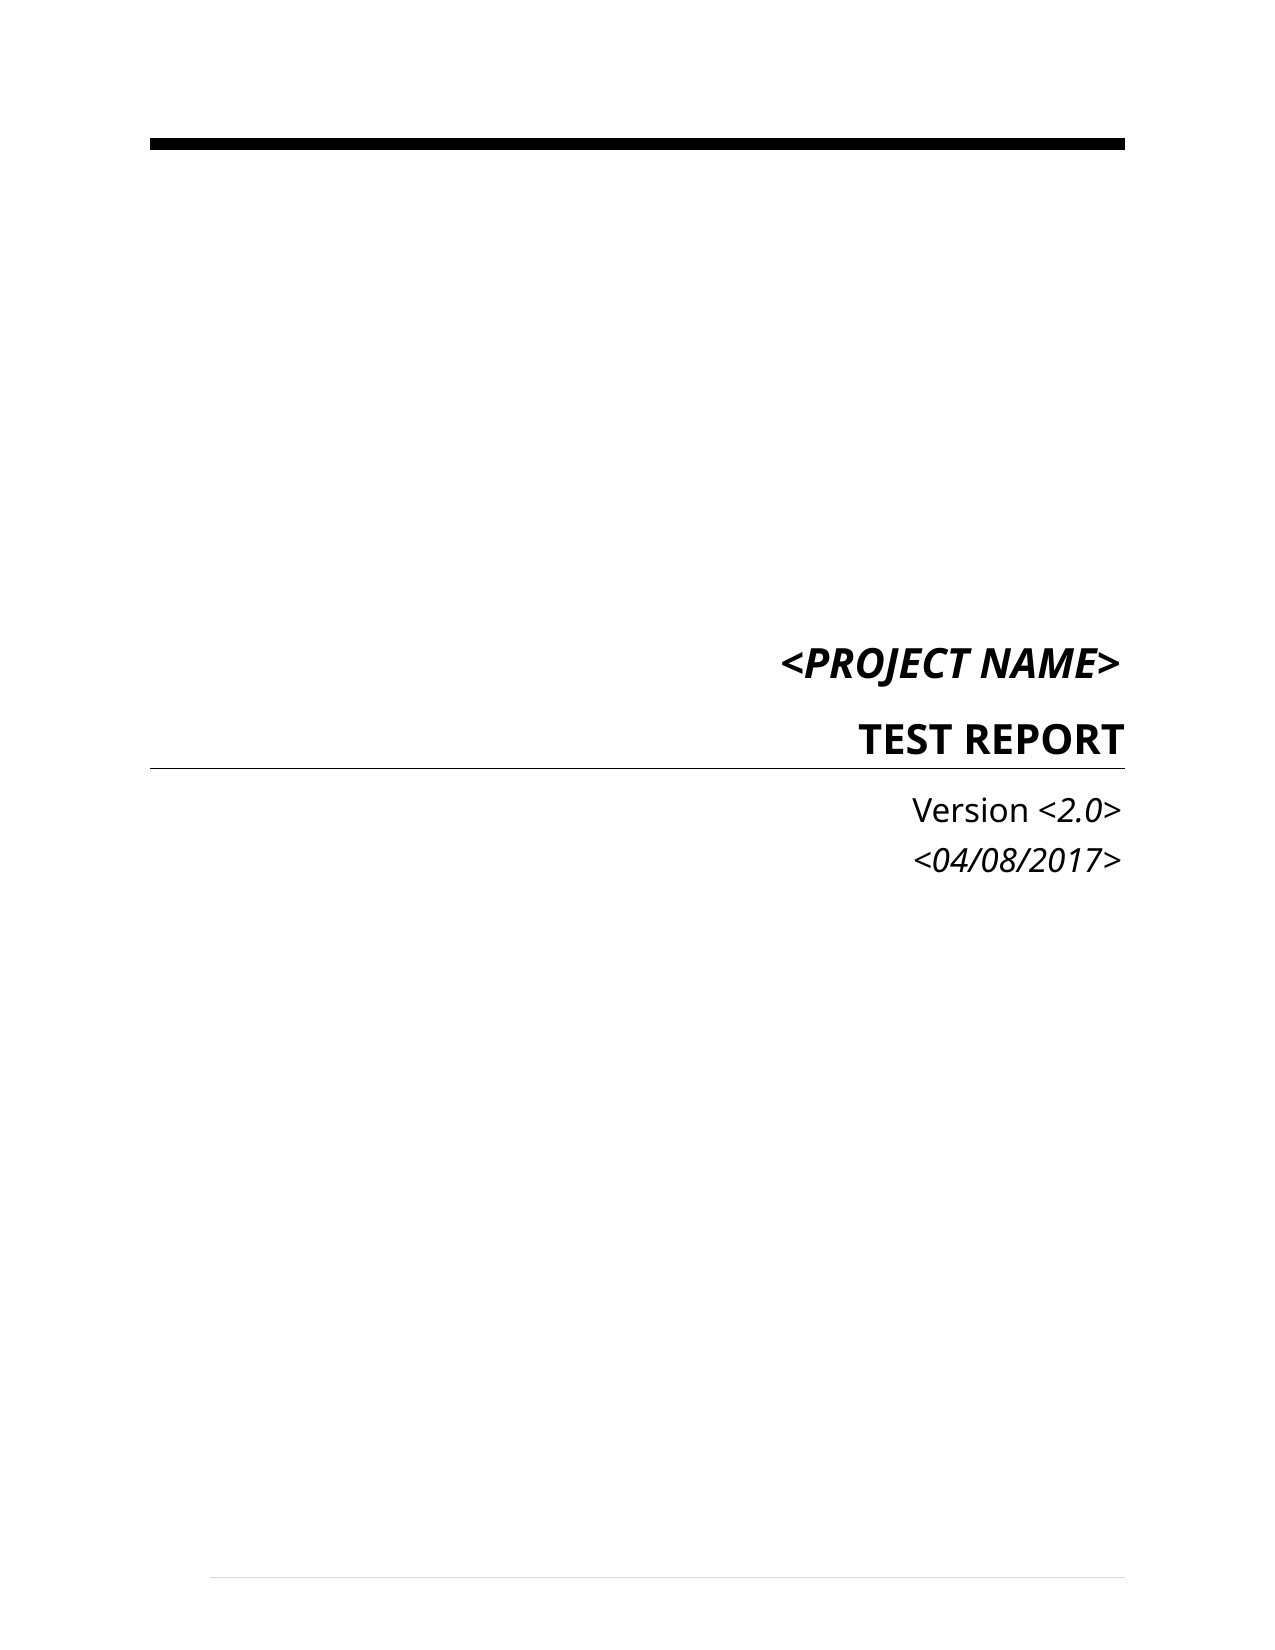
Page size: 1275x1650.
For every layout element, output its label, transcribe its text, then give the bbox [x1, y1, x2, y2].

subtitle Version <2.0> [150, 782, 1125, 832]
title institute cultural event management [150, 634, 1125, 691]
subtitle <04/08/2017> [150, 832, 1125, 882]
title Test report [150, 709, 1125, 768]
